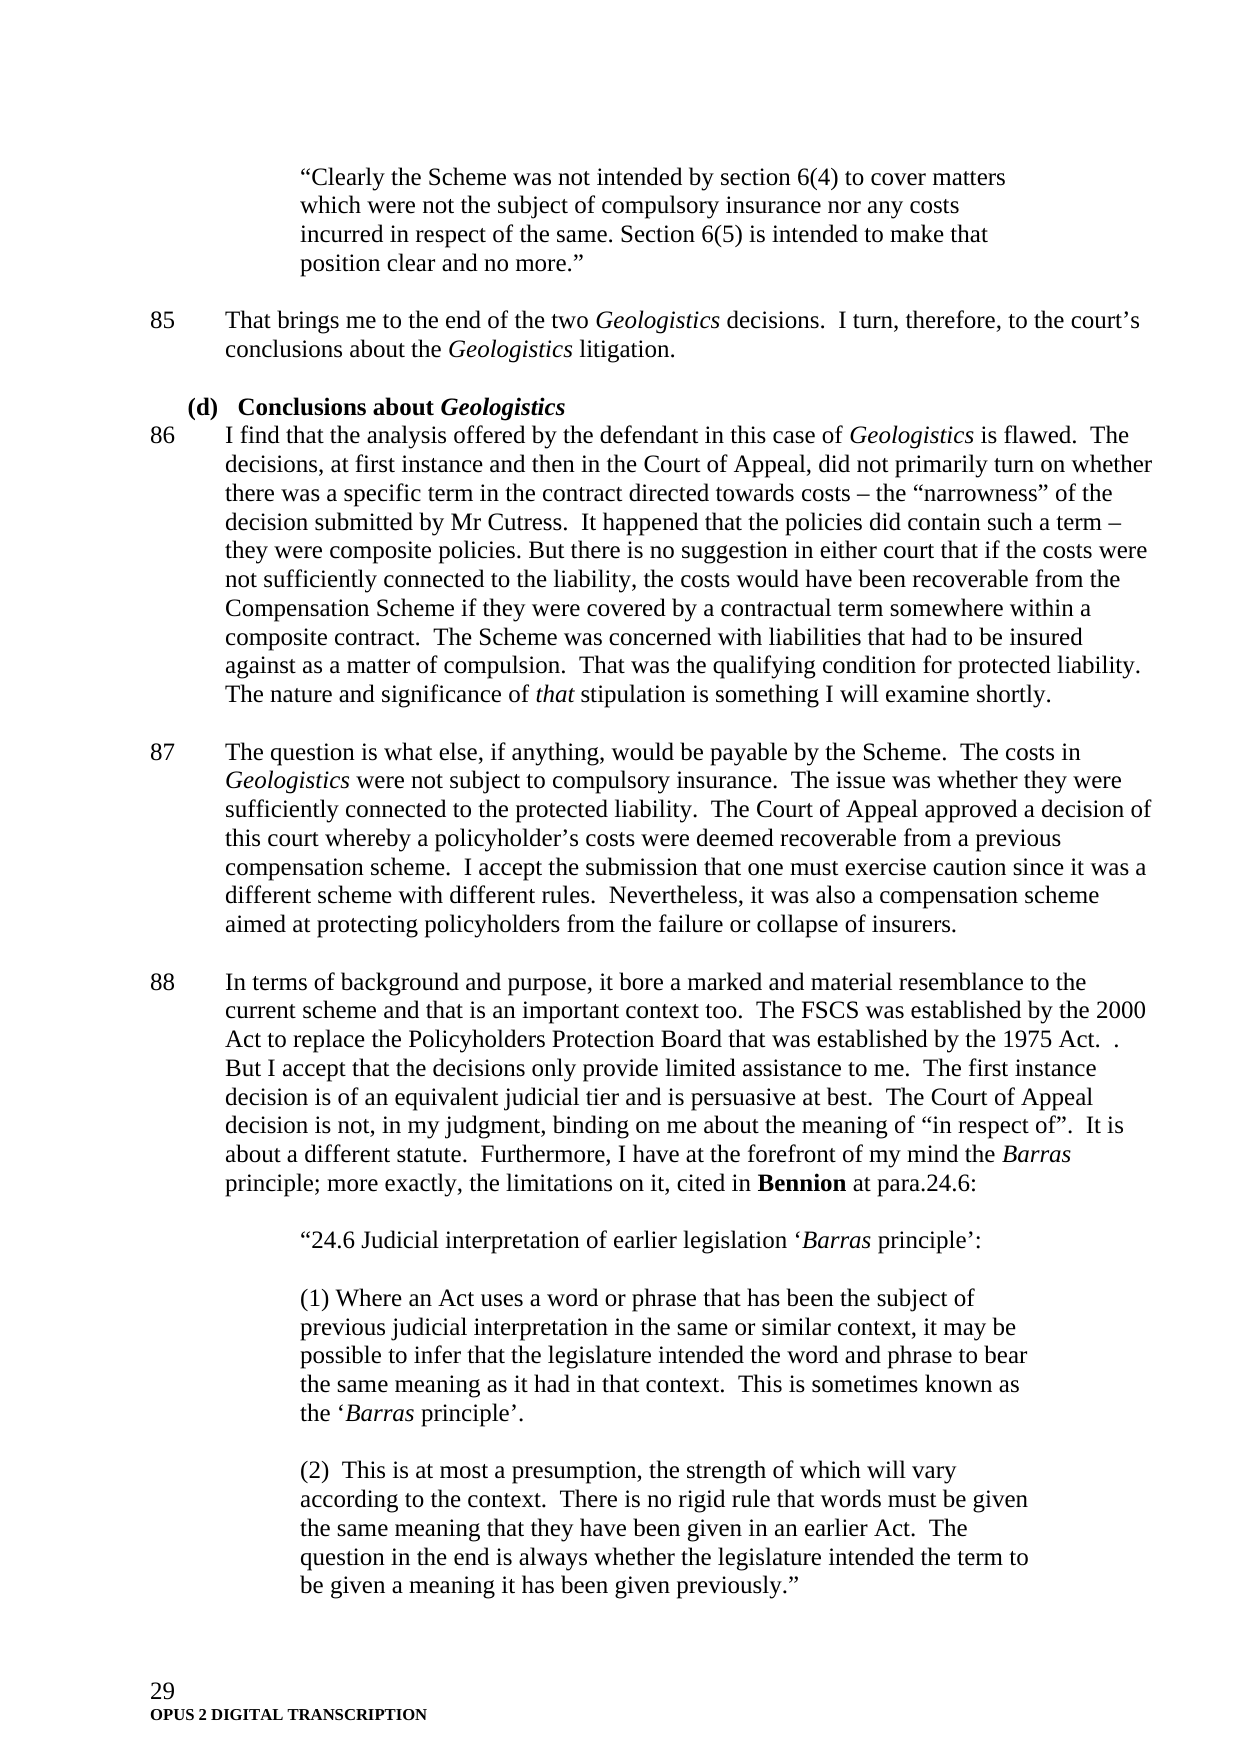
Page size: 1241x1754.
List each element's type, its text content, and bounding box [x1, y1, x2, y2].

list That brings me to the end of the two Geologistics decisions. I turn, therefore, to the court’s conclusions about the Geologistics litigation. [150, 305, 1153, 363]
text (2) This is at most a presumption, the strength of which will vary according to the context. There is no rigid rule that words must be given the same meaning that they have been given in an earlier Act. The question in the end is always whether the legislature intended the term to be given a meaning it has been given previously.” [300, 1455, 1051, 1599]
text (1) Where an Act uses a word or phrase that has been the subject of previous judicial interpretation in the same or similar context, it may be possible to infer that the legislature intended the word and phrase to bear the same meaning as it had in that context. This is sometimes known as the ‘Barras principle’. [300, 1283, 1051, 1455]
list The question is what else, if anything, would be payable by the Scheme. The costs in Geologistics were not subject to compulsory insurance. The issue was whether they were sufficiently connected to the protected liability. The Court of Appeal approved a decision of this court whereby a policyholder’s costs were deemed recoverable from a previous compensation scheme. I accept the submission that one must exercise caution since it was a different scheme with different rules. Nevertheless, it was also a compensation scheme aimed at protecting policyholders from the failure or collapse of insurers. [150, 737, 1153, 938]
list In terms of background and purpose, it bore a marked and material resemblance to the current scheme and that is an important context too. The FSCS was established by the 2000 Act to replace the Policyholders Protection Board that was established by the 1975 Act. . But I accept that the decisions only provide limited assistance to me. The first instance decision is of an equivalent judicial tier and is persuasive at best. The Court of Appeal decision is not, in my judgment, binding on me about the meaning of “in respect of”. It is about a different statute. Furthermore, I have at the forefront of my mind the Barras principle; more exactly, the limitations on it, cited in Bennion at para.24.6: [150, 967, 1153, 1197]
text “Clearly the Scheme was not intended by section 6(4) to cover matters which were not the subject of compulsory insurance nor any costs incurred in respect of the same. Section 6(5) is intended to make that position clear and no more.” [300, 162, 1036, 277]
list I find that the analysis offered by the defendant in this case of Geologistics is flawed. The decisions, at first instance and then in the Court of Appeal, did not primarily turn on whether there was a specific term in the contract directed towards costs – the “narrowness” of the decision submitted by Mr Cutress. It happened that the policies did contain such a term – they were composite policies. But there is no suggestion in either court that if the costs were not sufficiently connected to the liability, the costs would have been recoverable from the Compensation Scheme if they were covered by a contractual term somewhere within a composite contract. The Scheme was concerned with liabilities that had to be insured against as a matter of compulsion. That was the qualifying condition for protected liability. The nature and significance of that stipulation is something I will examine shortly. [150, 420, 1153, 708]
text “24.6 Judicial interpretation of earlier legislation ‘Barras principle’: [300, 1225, 1036, 1283]
list Conclusions about Geologistics [187, 392, 1153, 420]
